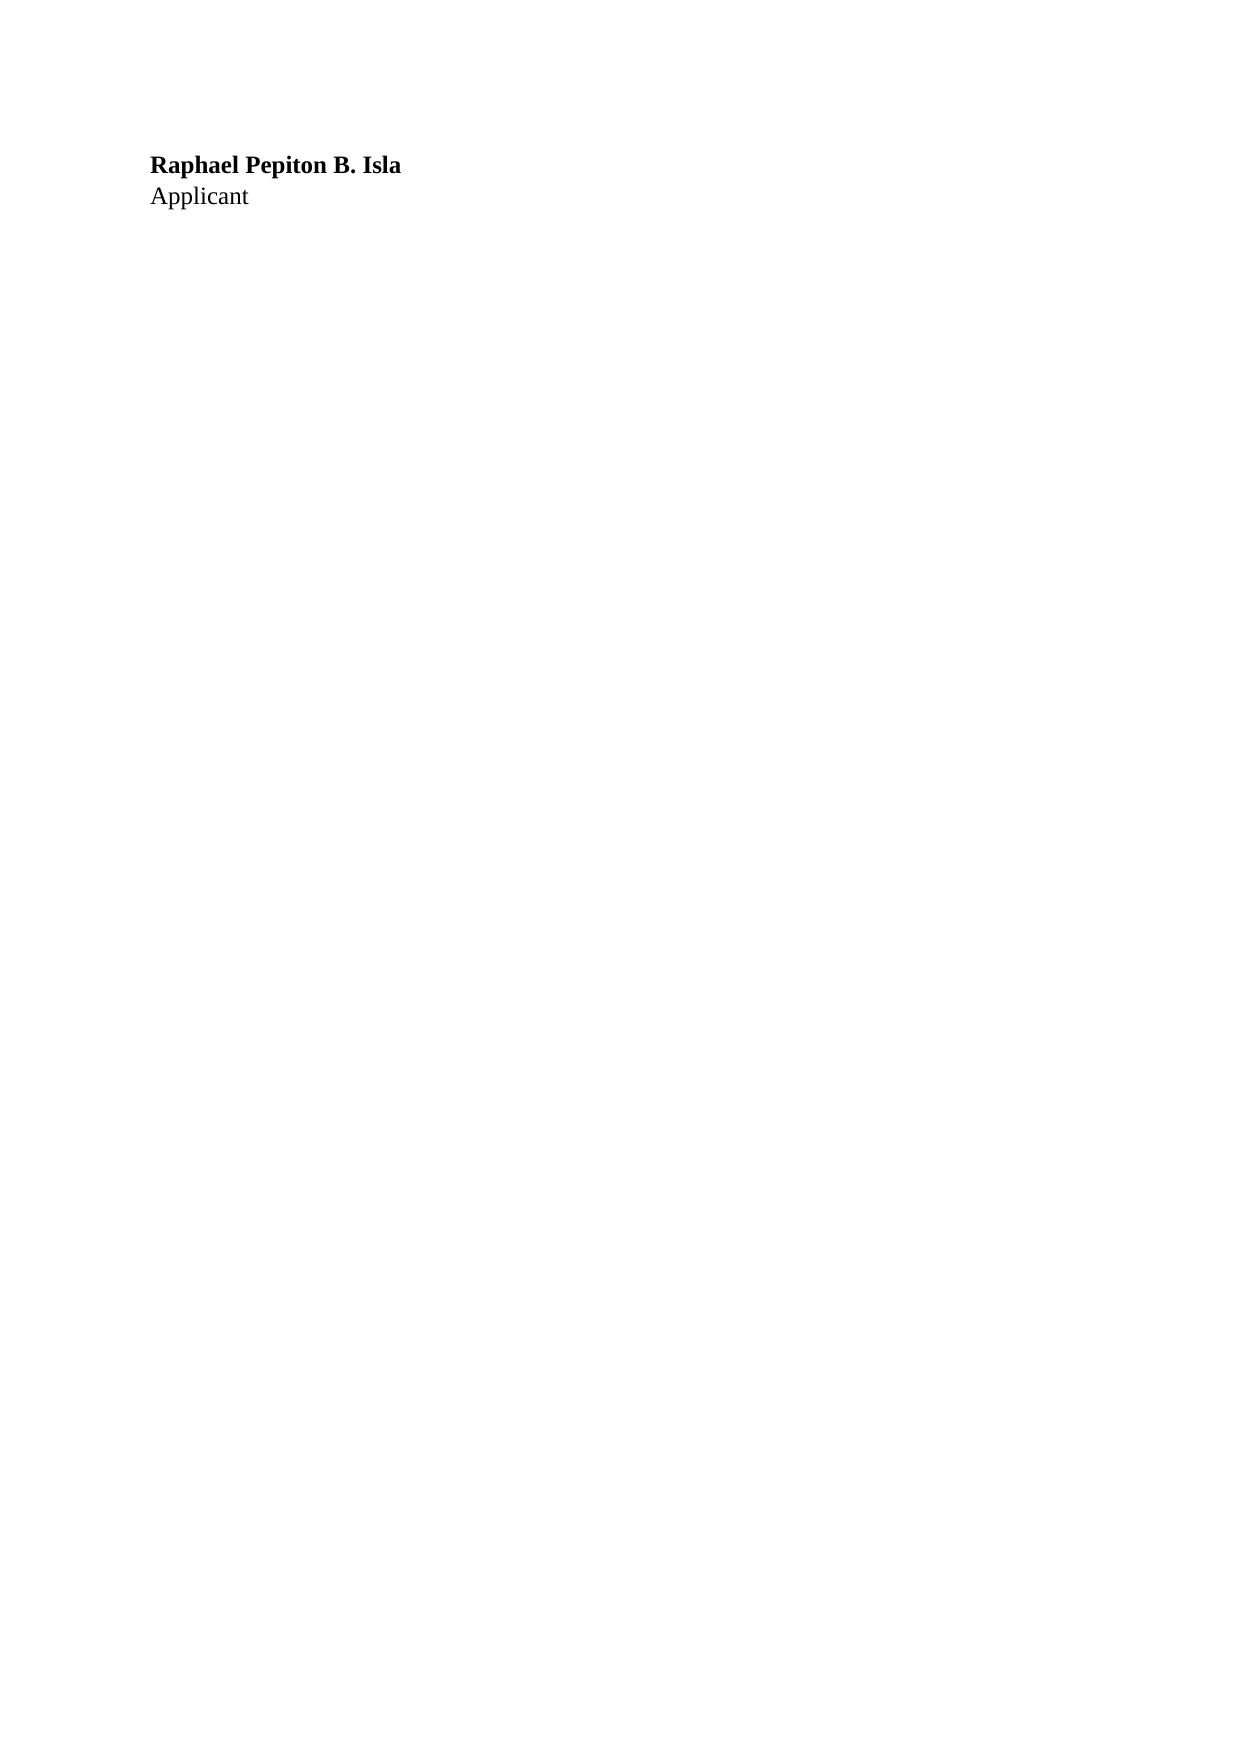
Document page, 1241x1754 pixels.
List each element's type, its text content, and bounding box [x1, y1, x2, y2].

text Raphael Pepiton B. Isla Applicant [150, 150, 1090, 210]
